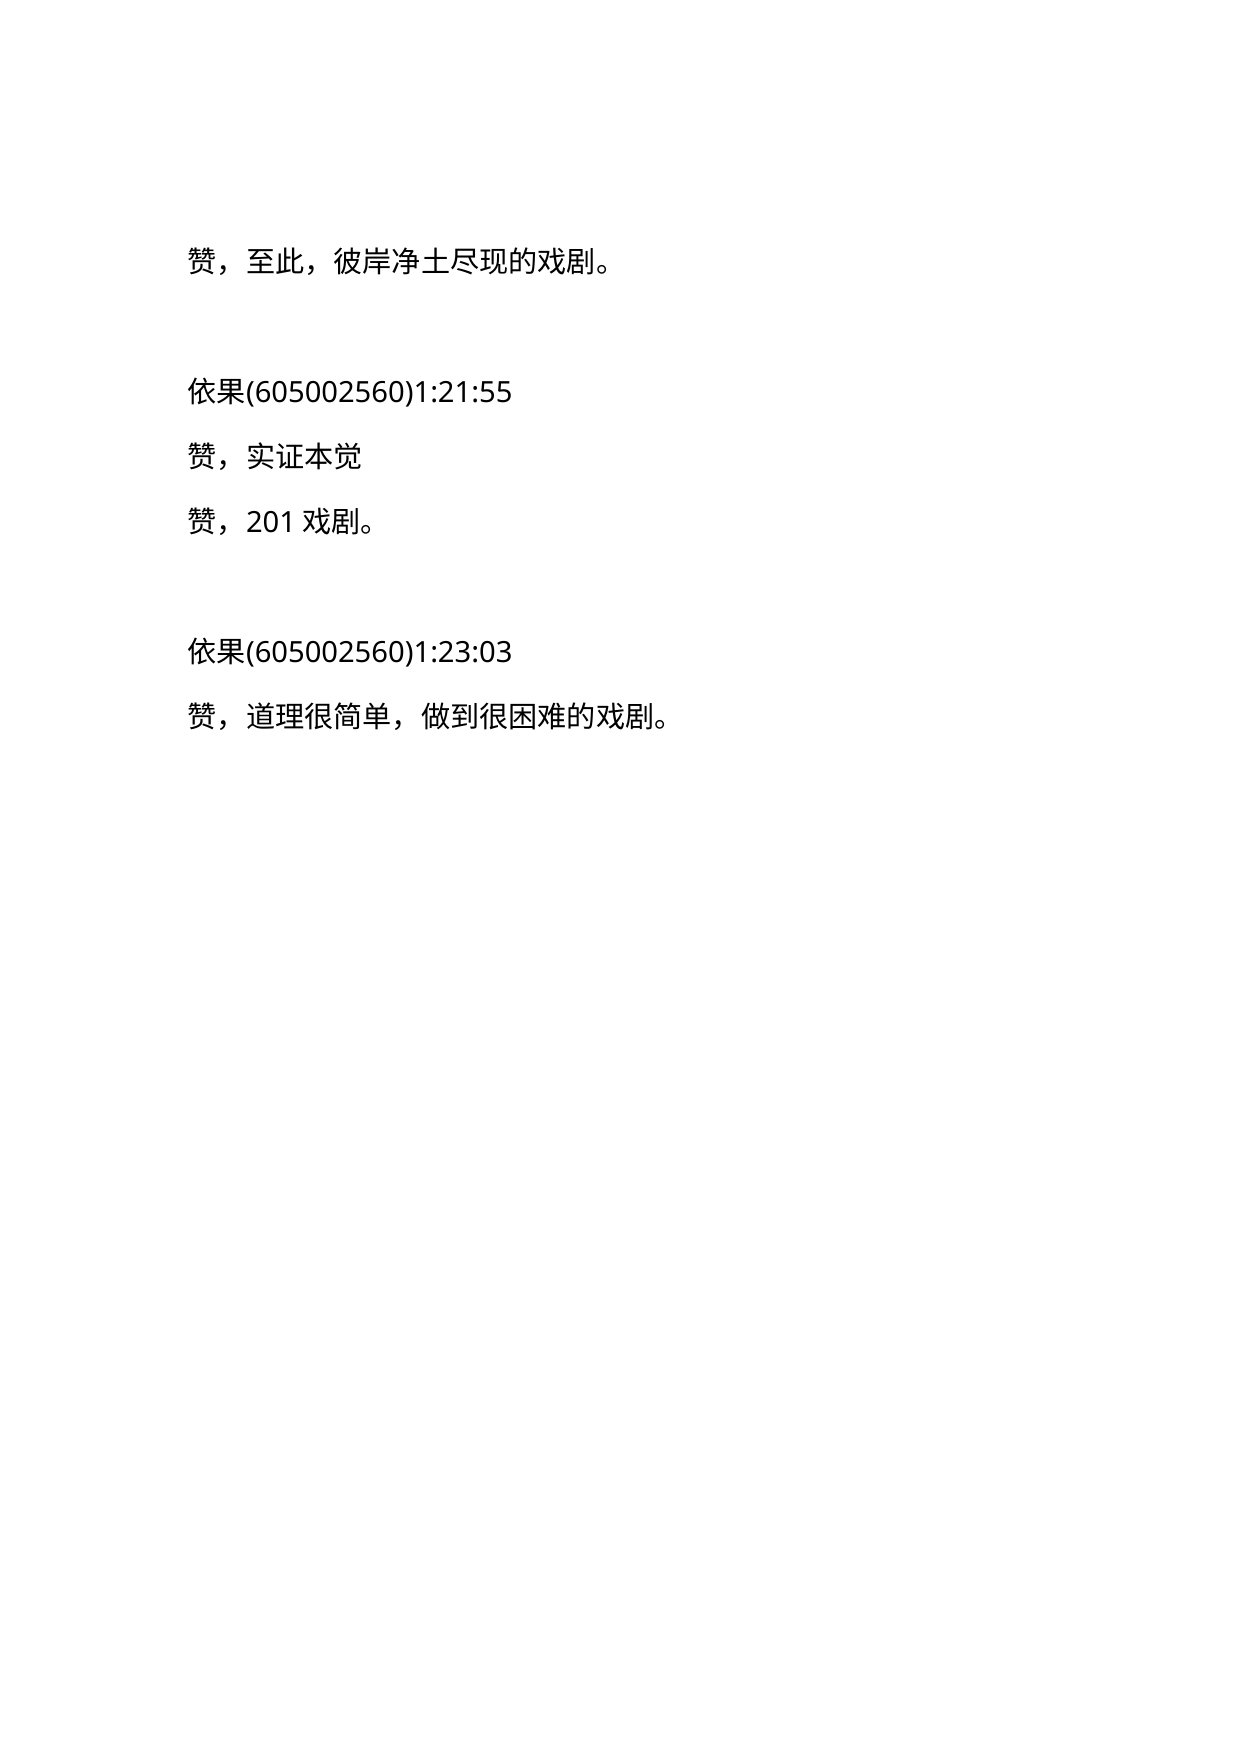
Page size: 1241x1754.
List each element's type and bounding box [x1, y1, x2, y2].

text [187, 162, 1053, 747]
